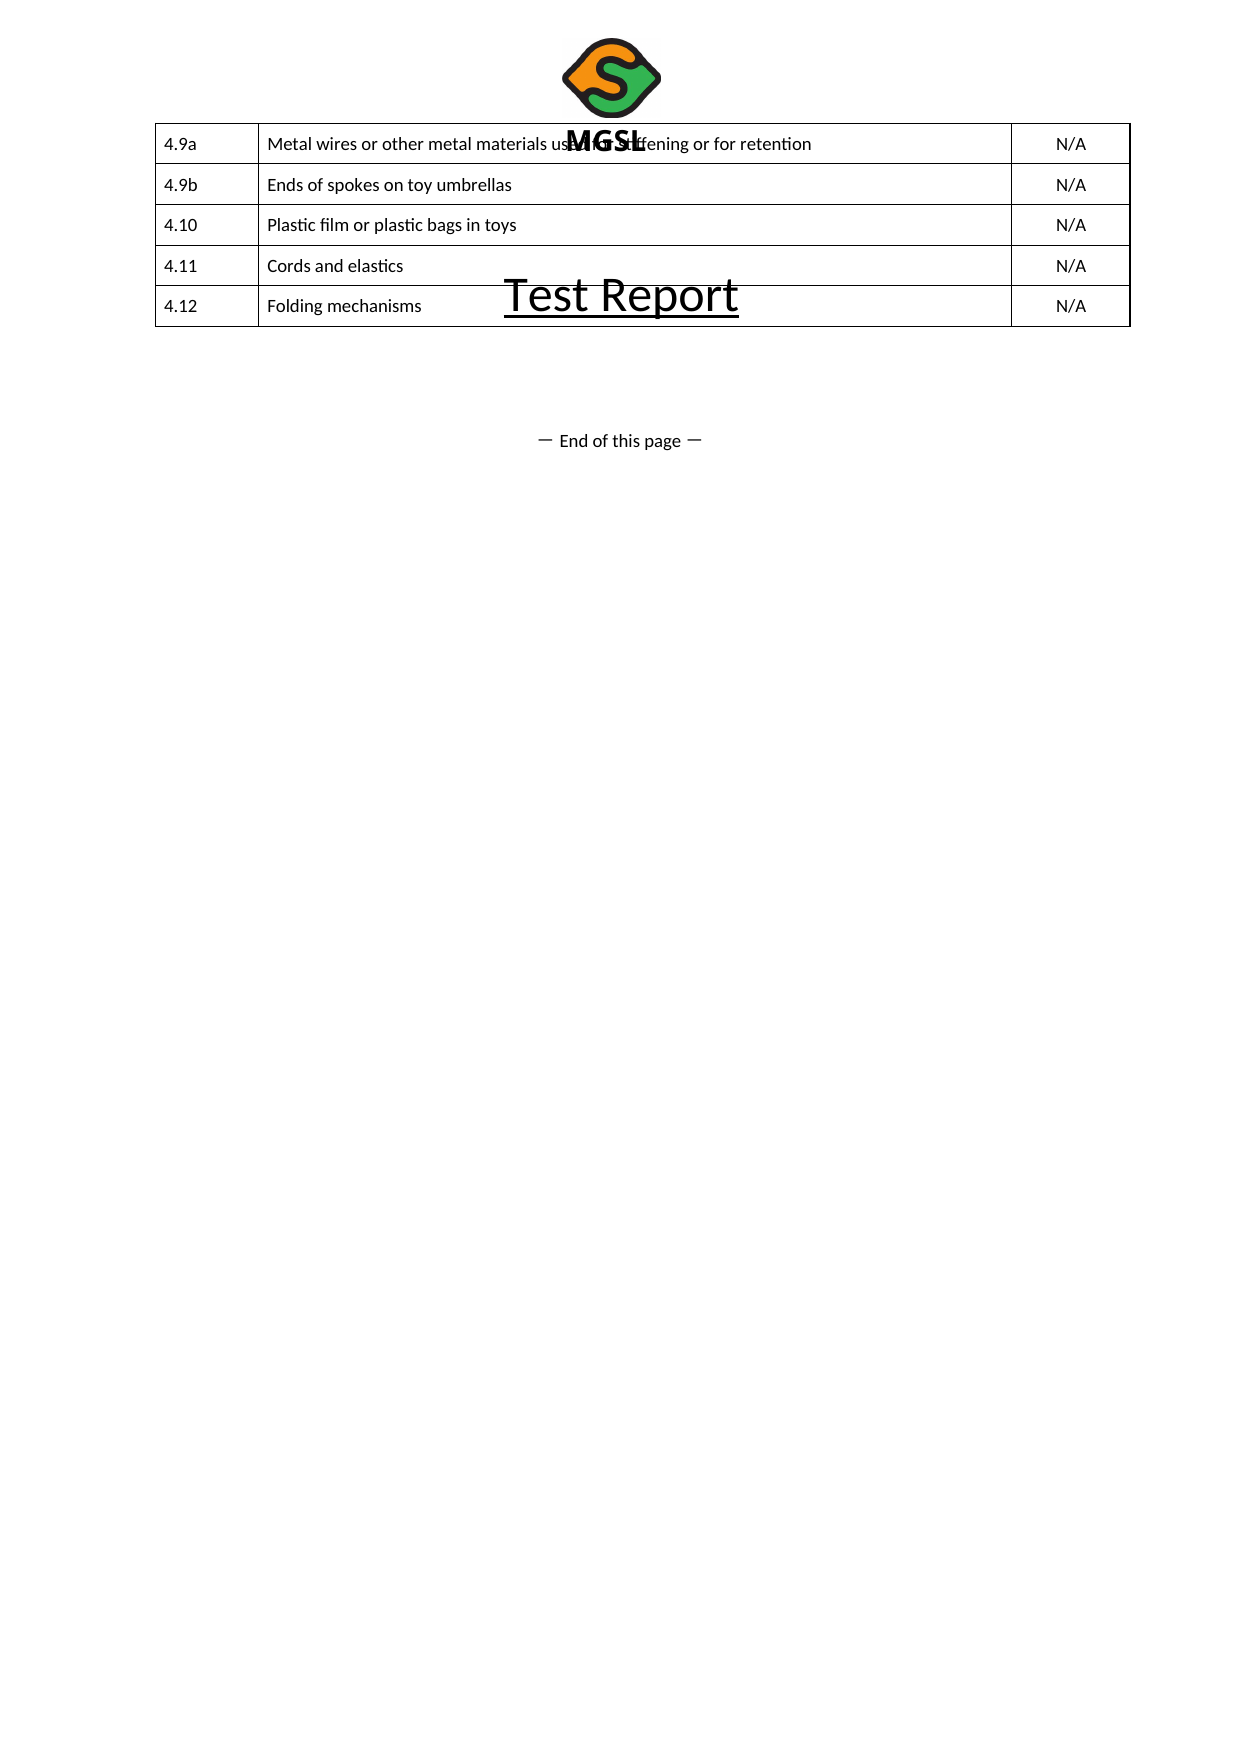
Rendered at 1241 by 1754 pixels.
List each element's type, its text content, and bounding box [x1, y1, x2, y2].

table_cell N/A [1012, 286, 1129, 326]
table_cell N/A [1012, 124, 1129, 163]
table_cell 4.9a [156, 124, 258, 163]
table_cell N/A [1012, 164, 1129, 204]
table_cell Folding mechanisms [259, 286, 1011, 326]
table_cell Plastic film or plastic bags in toys [259, 205, 1011, 244]
table_cell Metal wires or other metal materials used for stiffening or for retention [259, 124, 1011, 163]
table_cell 4.10 [156, 205, 258, 244]
table_cell 4.12 [156, 286, 258, 326]
text － End of this page － [89, 429, 1152, 452]
table_cell N/A [1012, 205, 1129, 244]
table_cell 4.11 [156, 246, 258, 285]
table_cell 4.9b [156, 164, 258, 204]
table_cell Ends of spokes on toy umbrellas [259, 164, 1011, 204]
table_cell N/A [1012, 246, 1129, 285]
picture [562, 38, 661, 118]
table_cell Cords and elastics [259, 246, 1011, 285]
